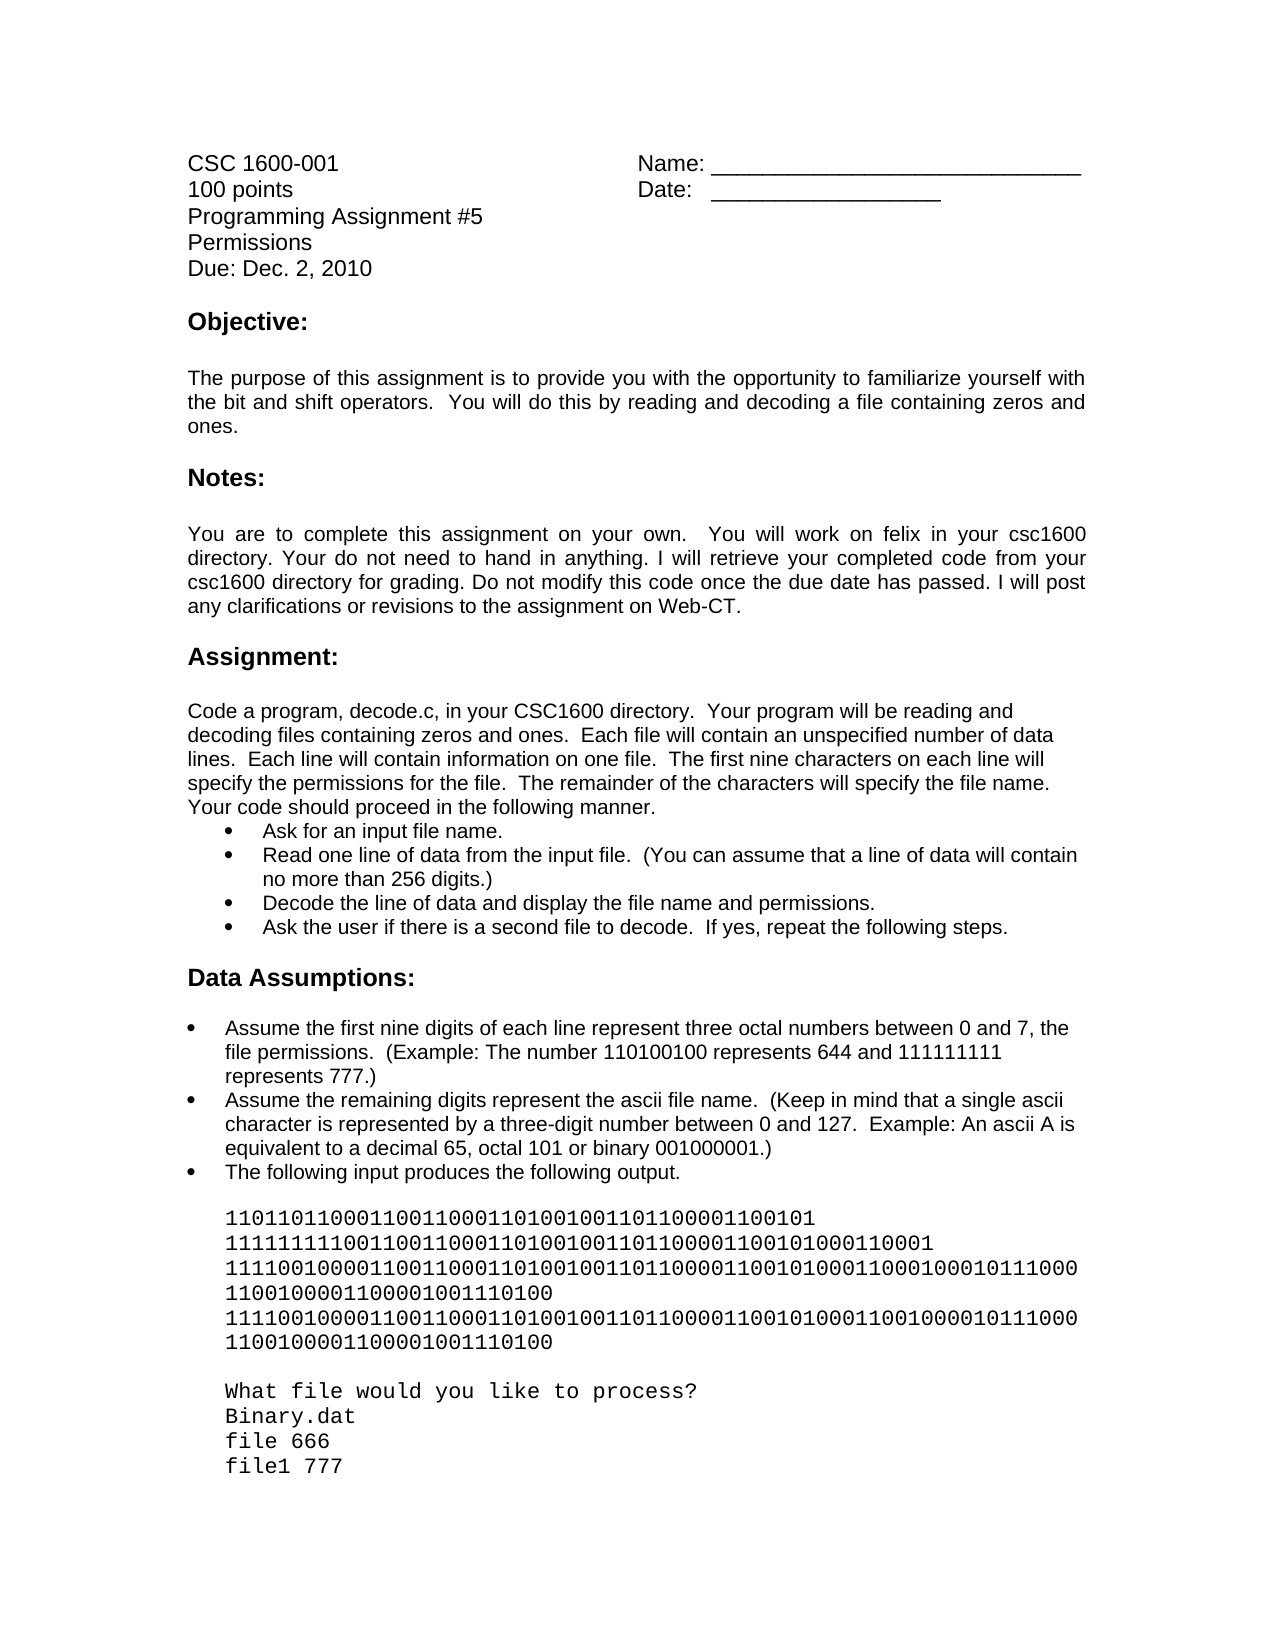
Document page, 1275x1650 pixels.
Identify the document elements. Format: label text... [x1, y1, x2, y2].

text You are to complete this assignment on your own. You will work on felix in your csc1600 directory. Your do not need to hand in anything. I will retrieve your completed code from your csc1600 directory for grading. Do not modify this code once the due date has passed. I will post any clarifications or revisions to the assignment on Web-CT. [187, 522, 1087, 617]
text What file would you like to process? [225, 1380, 1087, 1405]
text The purpose of this assignment is to provide you with the opportunity to familiarize yourself with the bit and shift operators. You will do this by reading and decoding a file containing zeros and ones. [187, 366, 1087, 438]
text 111100100001100110001101001001101100001100101000110001000101110001100100001100001001110100 [225, 1257, 1087, 1307]
text 111111111001100110001101001001101100001100101000110001 [225, 1232, 1087, 1257]
text Code a program, decode.c, in your CSC1600 directory. Your program will be reading and decoding files containing zeros and ones. Each file will contain an unspecified number of data lines. Each line will contain information on one file. The first nine characters on each line will specify the permissions for the file. The remainder of the characters will specify the file name. Your code should proceed in the following manner. [187, 699, 1087, 819]
text Data Assumptions: [187, 963, 1087, 992]
list Assume the remaining digits represent the ascii file name. (Keep in mind that a single ascii character is represented by a three-digit number between 0 and 127. Example: An ascii A is equivalent to a decimal 65, octal 101 or binary 001000001.) [187, 1088, 1087, 1159]
list Read one line of data from the input file. (You can assume that a line of data will contain no more than 256 digits.) [225, 843, 1087, 891]
subtitle Notes: [187, 463, 1087, 491]
text file 666 [225, 1430, 1087, 1455]
text Due: Dec. 2, 2010 [187, 255, 1087, 282]
text 111100100001100110001101001001101100001100101000110010000101110001100100001100001001110100 [225, 1307, 1087, 1356]
list The following input produces the following output. [187, 1159, 1087, 1184]
text Programming Assignment #5 [187, 203, 1087, 229]
text 110110110001100110001101001001101100001100101 [225, 1208, 1087, 1232]
list Ask the user if there is a second file to decode. If yes, repeat the following steps. [225, 915, 1087, 939]
text Permissions [187, 229, 1087, 255]
text CSC 1600-001 Name: _____________________________ [187, 150, 1087, 176]
text Binary.dat [225, 1405, 1087, 1430]
text 100 points Date: __________________ [187, 176, 1087, 203]
list Assume the first nine digits of each line represent three octal numbers between 0 and 7, the file permissions. (Example: The number 110100100 represents 644 and 111111111 represents 777.) [187, 1016, 1087, 1088]
subtitle Objective: [187, 307, 1087, 336]
text file1 777 [225, 1455, 1087, 1479]
list Decode the line of data and display the file name and permissions. [225, 891, 1087, 915]
list Ask for an input file name. [225, 819, 1087, 843]
text Assignment: [187, 641, 1087, 670]
